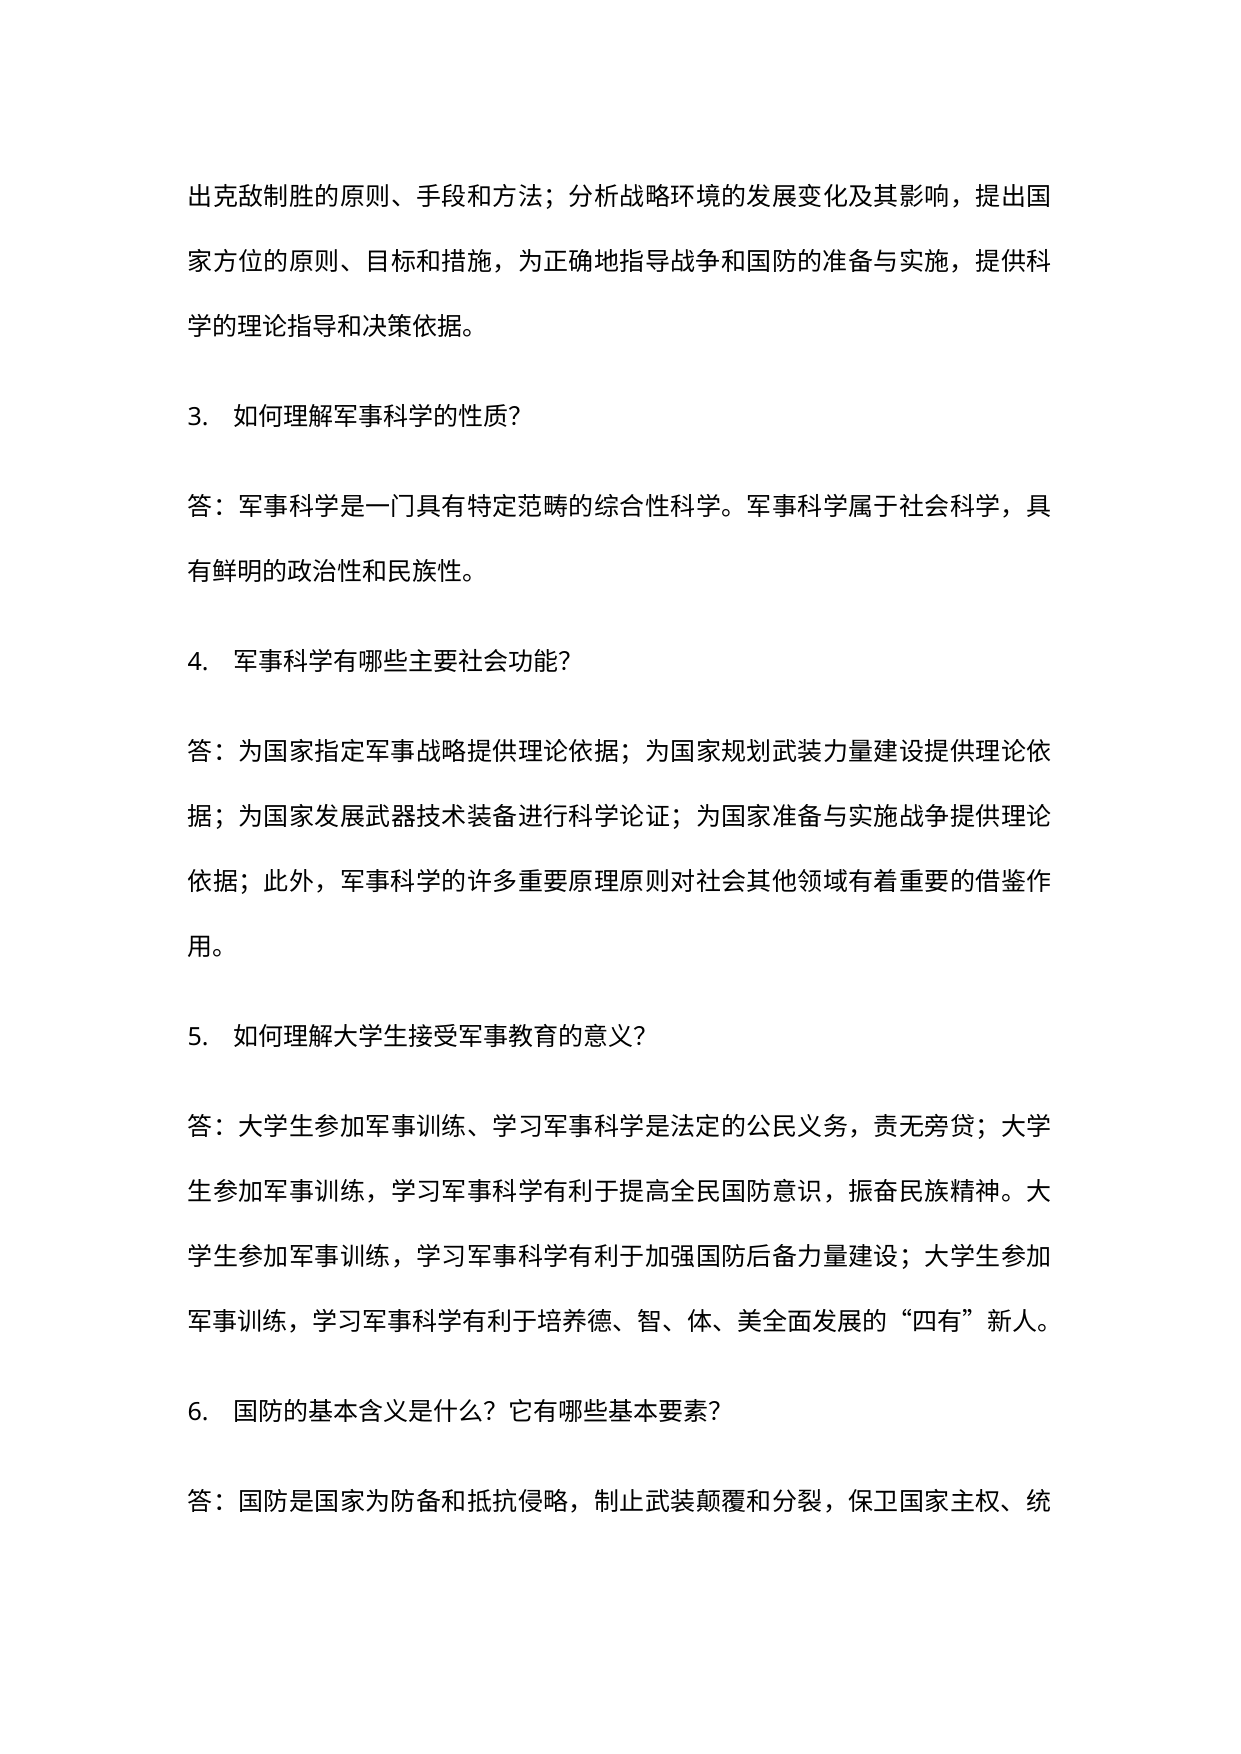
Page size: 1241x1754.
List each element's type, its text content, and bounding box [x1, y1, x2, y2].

list 如何理解军事科学的性质？ [187, 382, 1053, 447]
text 答：军事科学是一门具有特定范畴的综合性科学。军事科学属于社会科学，具有鲜明的政治性和民族性。 [187, 472, 1053, 602]
list 如何理解大学生接受军事教育的意义？ [187, 1002, 1053, 1067]
list 军事科学有哪些主要社会功能？ [187, 627, 1053, 692]
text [187, 162, 1053, 357]
text 答：为国家指定军事战略提供理论依据；为国家规划武装力量建设提供理论依据；为国家发展武器技术装备进行科学论证；为国家准备与实施战争提供理论依据；此外，军事科学的许多重要原理原则对社会其他领域有着重要的借鉴作用。 [187, 717, 1053, 977]
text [187, 1467, 1053, 1532]
text 答：大学生参加军事训练、学习军事科学是法定的公民义务，责无旁贷；大学生参加军事训练，学习军事科学有利于提高全民国防意识，振奋民族精神。大学生参加军事训练，学习军事科学有利于加强国防后备力量建设；大学生参加军事训练，学习军事科学有利于培养德、智、体、美全面发展的“四有”新人。 [187, 1092, 1053, 1352]
list 国防的基本含义是什么？它有哪些基本要素？ [187, 1377, 1053, 1442]
